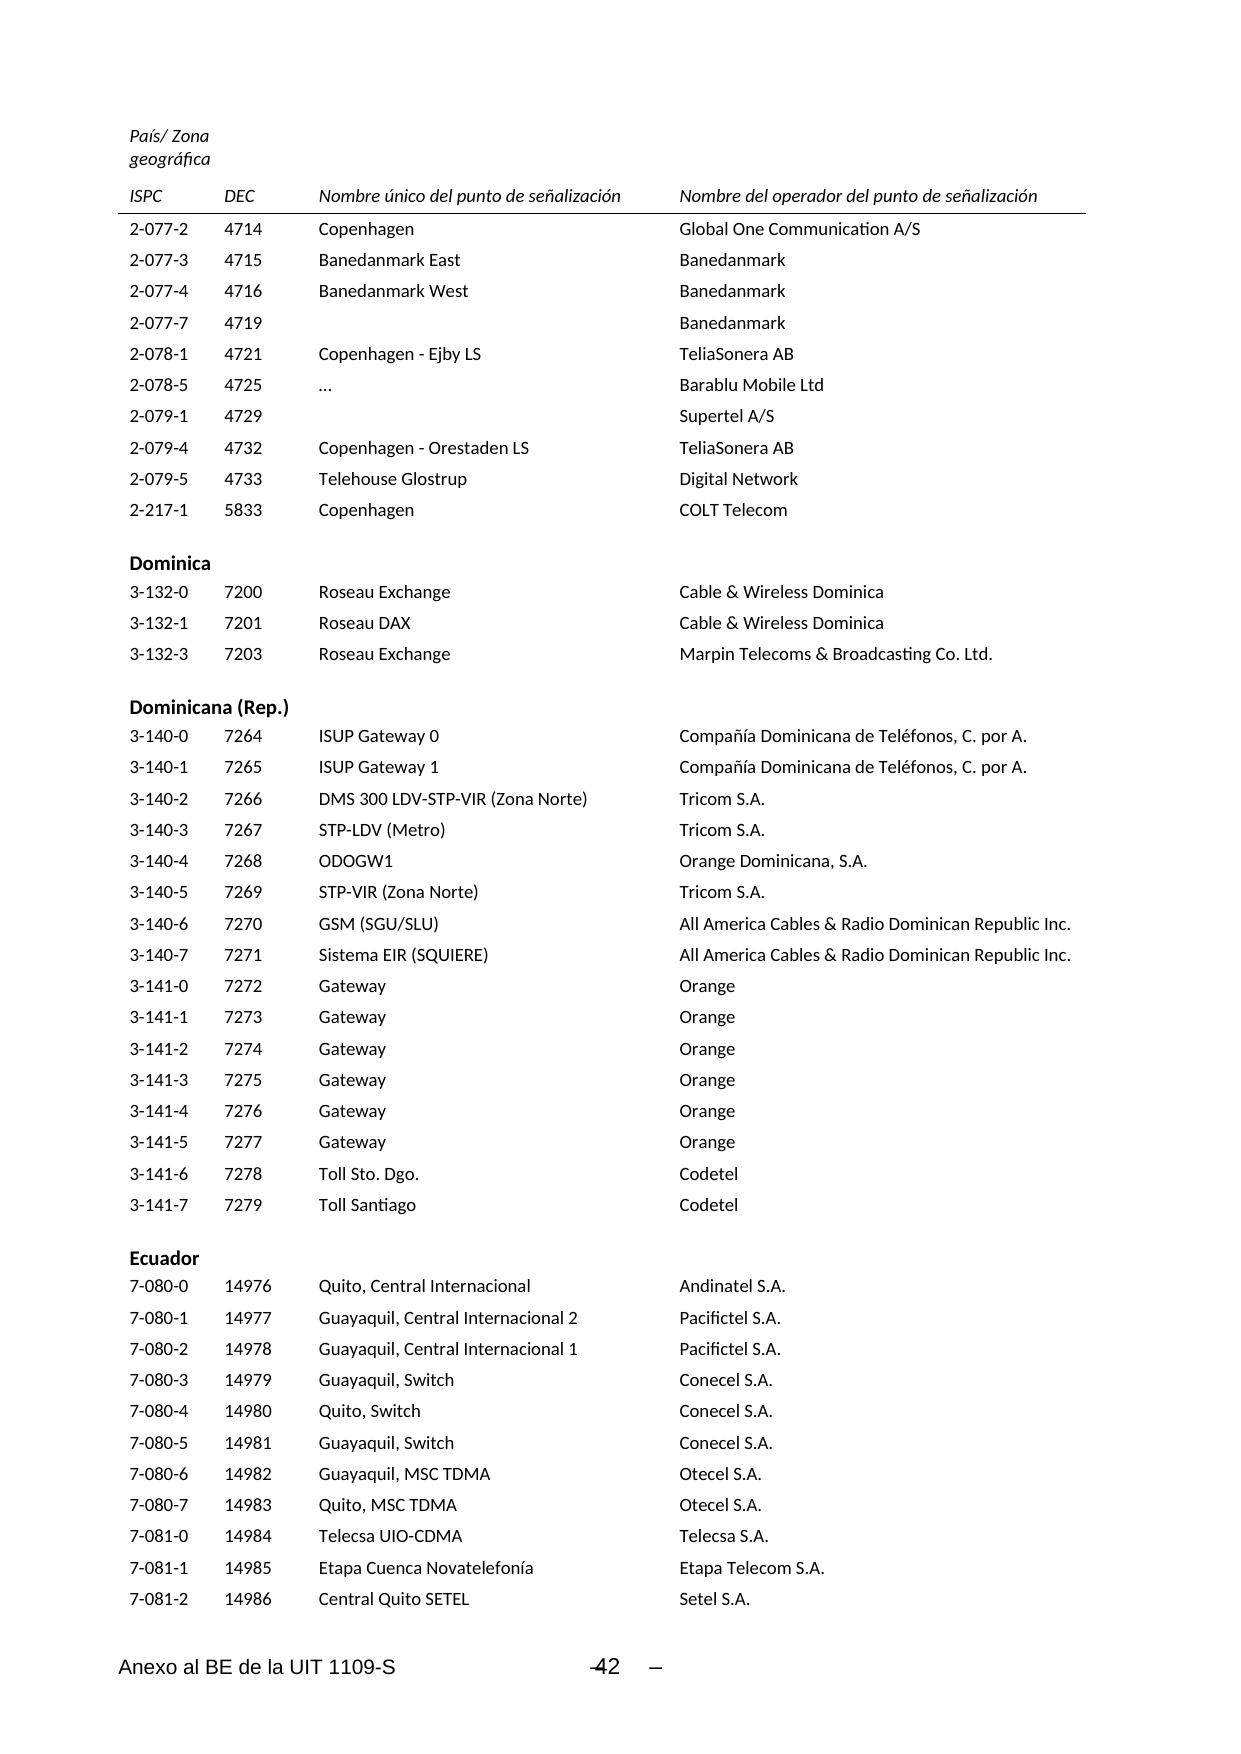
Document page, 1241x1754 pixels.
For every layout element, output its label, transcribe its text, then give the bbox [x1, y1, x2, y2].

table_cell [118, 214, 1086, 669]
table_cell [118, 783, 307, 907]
table_cell DEC [213, 176, 307, 213]
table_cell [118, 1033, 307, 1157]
table_header País/ Zona geográfica [118, 118, 307, 176]
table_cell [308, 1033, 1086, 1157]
table_cell ISPC [118, 176, 213, 213]
table_header Nombre del operador del punto de señalización [668, 118, 1086, 213]
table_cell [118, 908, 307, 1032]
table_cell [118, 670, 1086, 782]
table_header Nombre único del punto de señalización [308, 118, 668, 213]
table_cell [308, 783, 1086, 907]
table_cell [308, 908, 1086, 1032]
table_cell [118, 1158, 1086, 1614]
